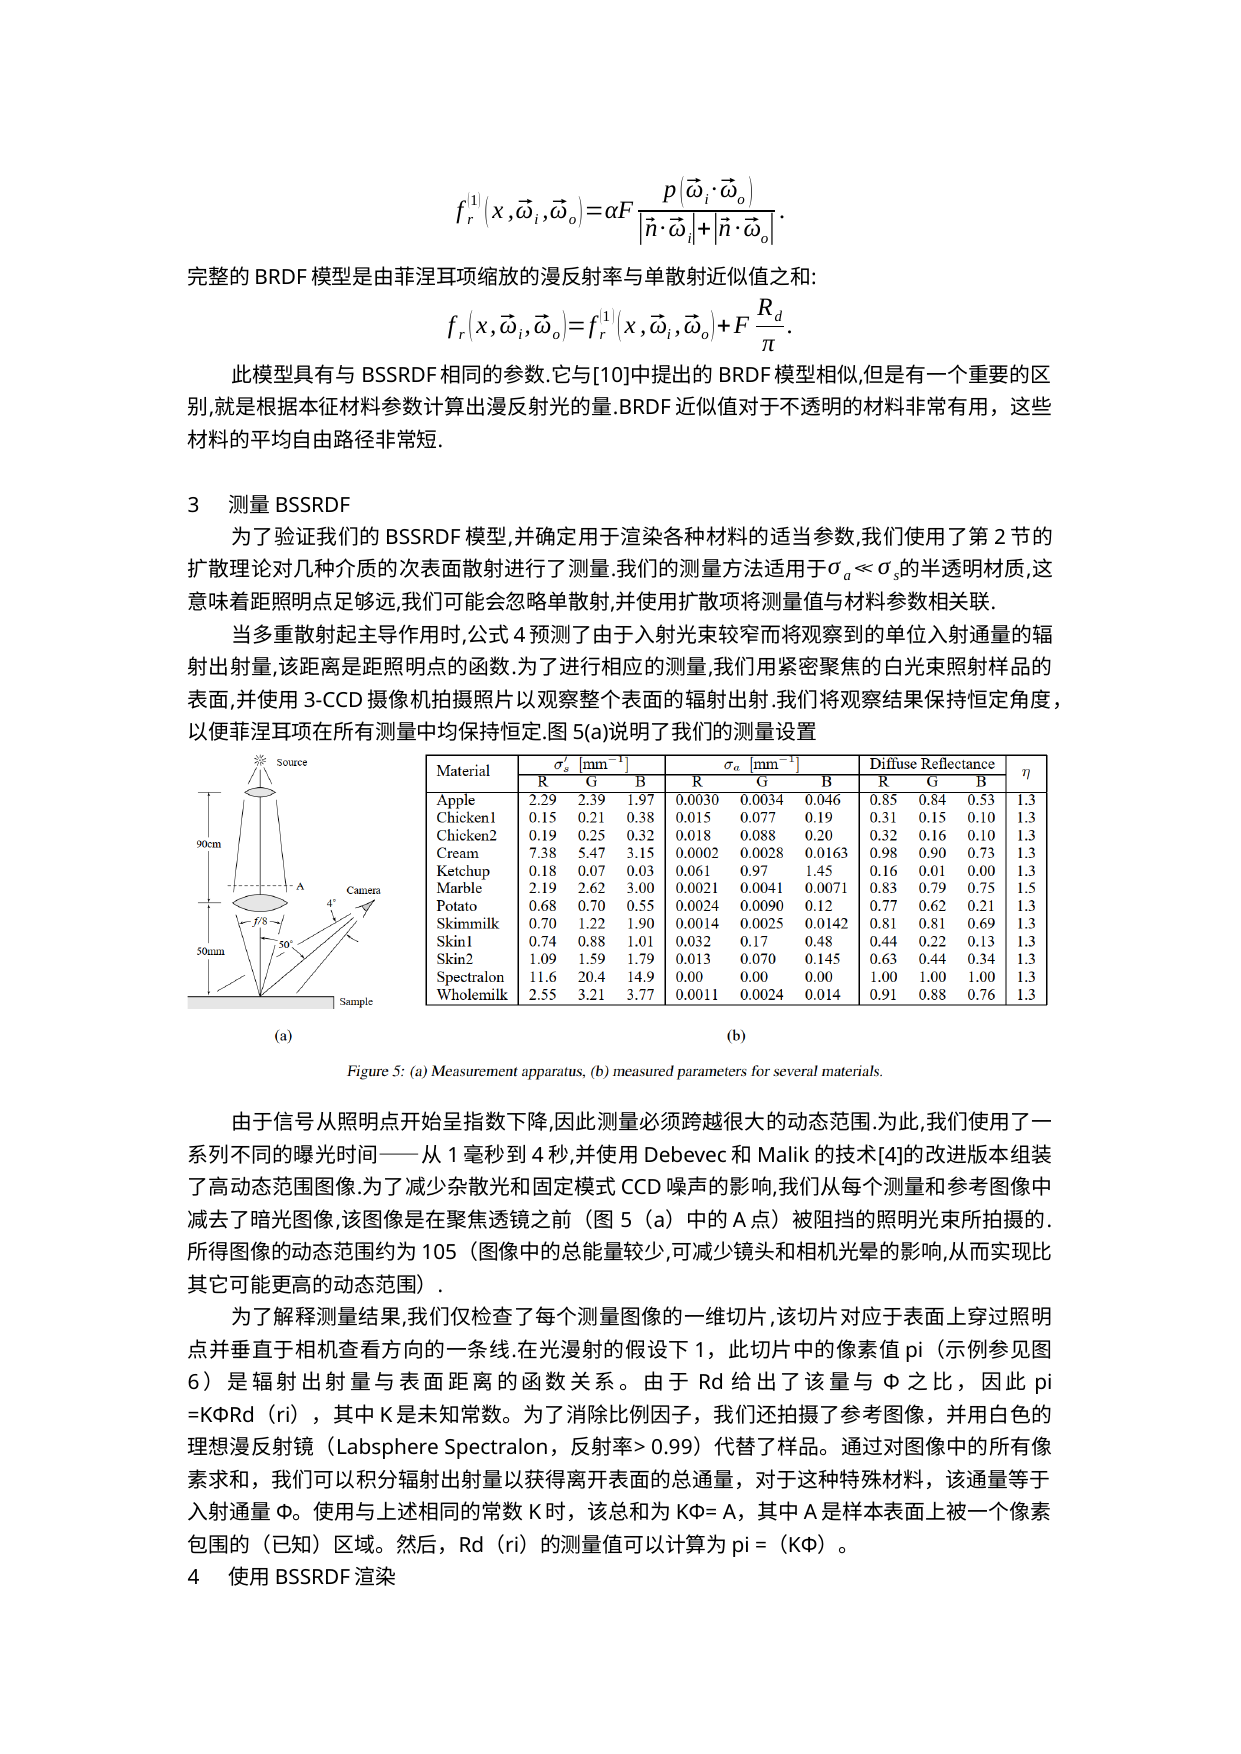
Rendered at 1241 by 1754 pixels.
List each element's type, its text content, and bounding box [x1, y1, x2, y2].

list 测量BSSRDF [187, 487, 1053, 519]
text 此模型具有与BSSRDF相同的参数.它与[10]中提出的BRDF模型相似,但是有一个重要的区别,就是根据本征材料参数计算出漫反射光的量.BRDF近似值对于不透明的材料非常有用，这些材料的平均自由路径非常短. [187, 357, 1053, 454]
text 完整的BRDF模型是由菲涅耳项缩放的漫反射率与单散射近似值之和: [187, 259, 1053, 292]
text 为了解释测量结果,我们仅检查了每个测量图像的一维切片,该切片对应于表面上穿过照明点并垂直于相机查看方向的一条线.在光漫射的假设下1，此切片中的像素值pi（示例参见图6）是辐射出射量与表面距离的函数关系。由于Rd给出了该量与Φ之比，因此pi =KΦRd（ri），其中K是未知常数。为了消除比例因子，我们还拍摄了参考图像，并用白色的理想漫反射镜（Labsphere Spectralon，反射率> 0.99）代替了样品。通过对图像中的所有像素求和，我们可以积分辐射出射量以获得离开表面的总通量，对于这种特殊材料，该通量等于入射通量Φ。使用与上述相同的常数K时，该总和为KΦ= A，其中A是样本表面上被一个像素包围的（已知）区域。然后，Rd（ri）的测量值可以计算为pi =（KΦ）。 [187, 1299, 1053, 1559]
list 使用BSSRDF渲染 [187, 1559, 1053, 1592]
text 由于信号从照明点开始呈指数下降,因此测量必须跨越很大的动态范围.为此,我们使用了一系列不同的曝光时间——从1毫秒到4秒,并使用Debevec和Malik的技术[4]的改进版本组装了高动态范围图像.为了减少杂散光和固定模式CCD噪声的影响,我们从每个测量和参考图像中减去了暗光图像,该图像是在聚焦透镜之前（图5（a）中的A点）被阻挡的照明光束所拍摄的.所得图像的动态范围约为105（图像中的总能量较少,可减少镜头和相机光晕的影响,从而实现比其它可能更高的动态范围）. [187, 1104, 1053, 1299]
picture [187, 747, 1053, 1080]
text 当多重散射起主导作用时,公式4预测了由于入射光束较窄而将观察到的单位入射通量的辐射出射量,该距离是距照明点的函数.为了进行相应的测量,我们用紧密聚焦的白光束照射样品的表面,并使用3-CCD摄像机拍摄照片以观察整个表面的辐射出射.我们将观察结果保持恒定角度，以便菲涅耳项在所有测量中均保持恒定.图5(a)说明了我们的测量设置 [187, 617, 1053, 747]
text 为了验证我们的BSSRDF模型,并确定用于渲染各种材料的适当参数,我们使用了第2节的扩散理论对几种介质的次表面散射进行了测量.我们的测量方法适用于的半透明材质,这意味着距照明点足够远,我们可能会忽略单散射,并使用扩散项将测量值与材料参数相关联. [187, 519, 1053, 617]
